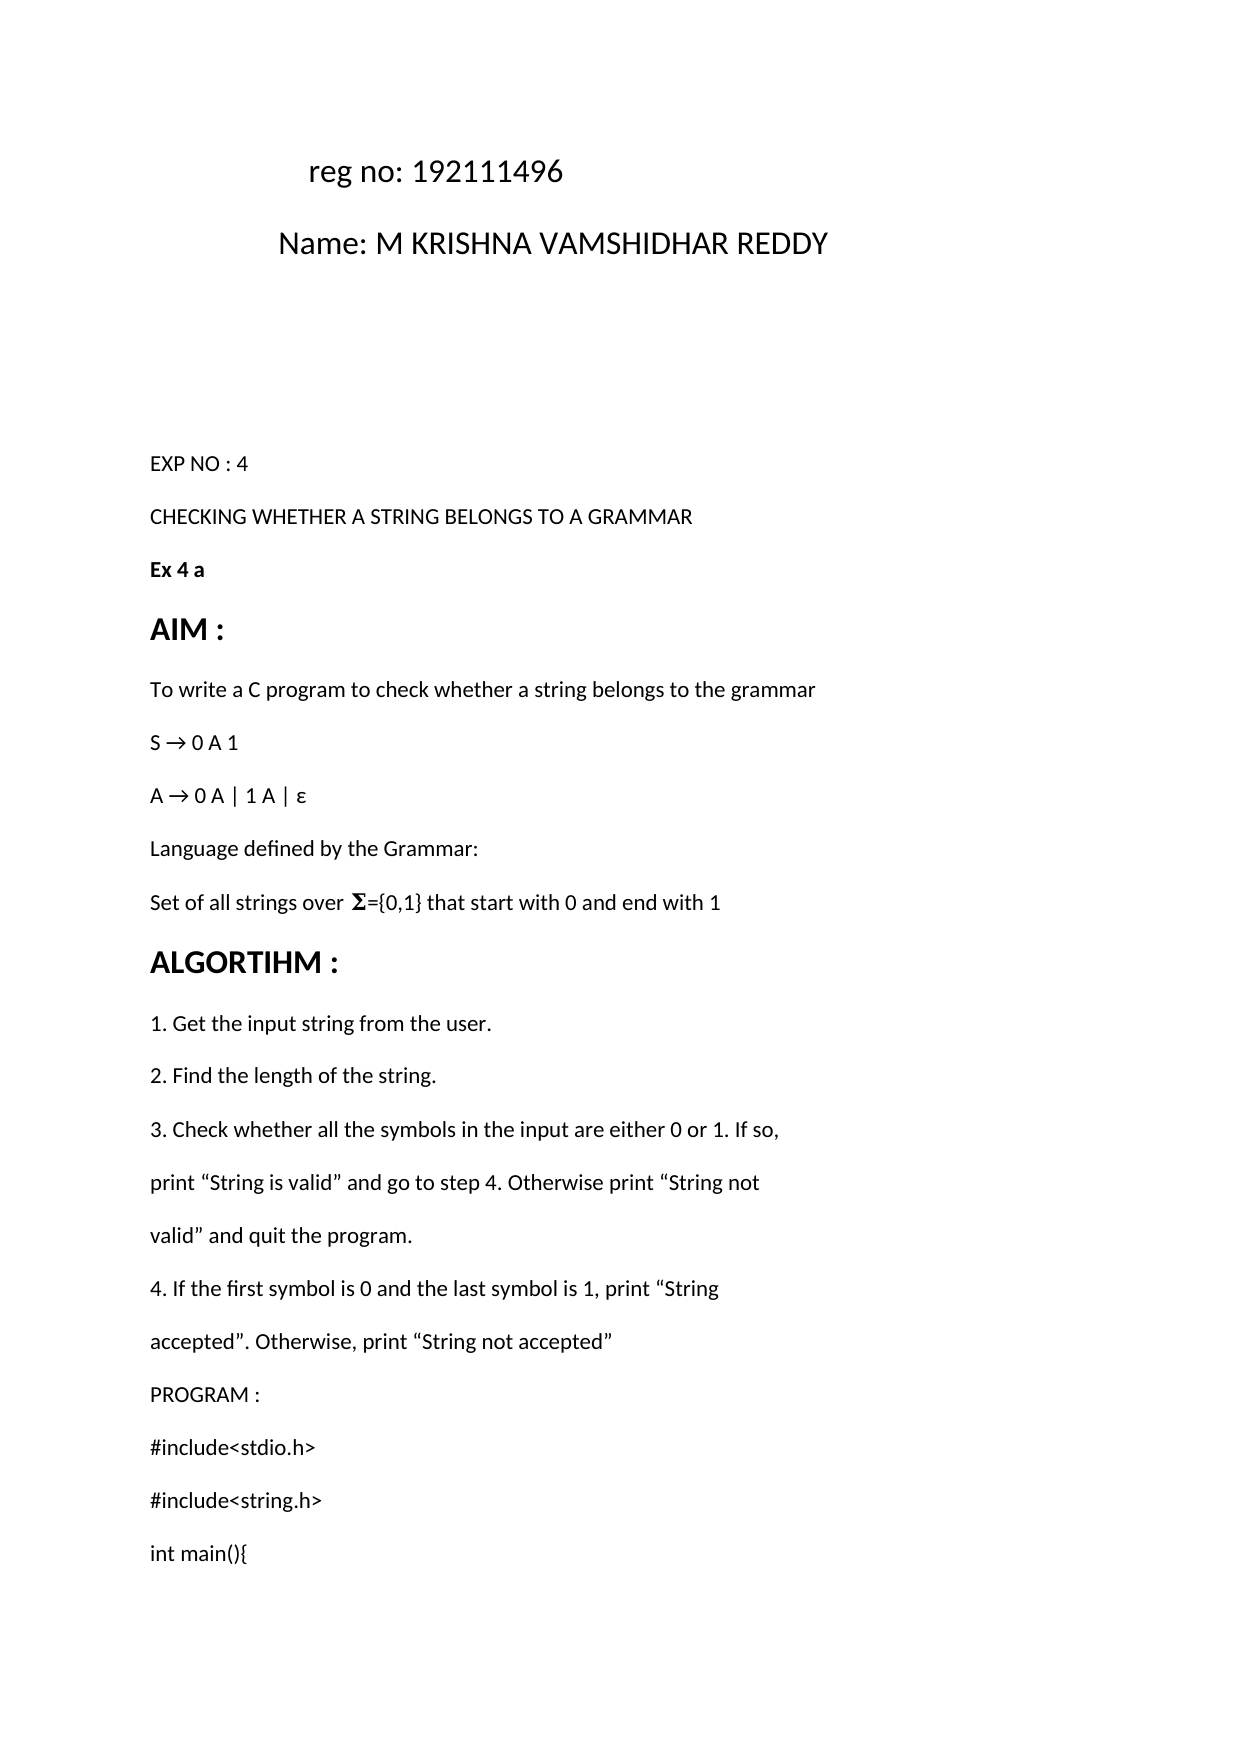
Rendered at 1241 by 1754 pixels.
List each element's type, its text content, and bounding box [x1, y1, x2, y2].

text accepted”. Otherwise, print “String not accepted” [150, 1327, 1090, 1355]
text Ex 4 a [150, 555, 1090, 583]
text print “String is valid” and go to step 4. Otherwise print “String not [150, 1168, 1090, 1196]
text AIM : [150, 608, 1090, 649]
text #include<string.h> [150, 1486, 1090, 1514]
text A → 0 A | 1 A | ε [150, 782, 1090, 809]
text int main(){ [150, 1539, 1090, 1567]
text 4. If the first symbol is 0 and the last symbol is 1, print “String [150, 1274, 1090, 1302]
text CHECKING WHETHER A STRING BELONGS TO A GRAMMAR [150, 502, 1090, 530]
text EXP NO : 4 [150, 449, 1090, 477]
text 2. Find the length of the string. [150, 1062, 1090, 1090]
text 1. Get the input string from the user. [150, 1009, 1090, 1037]
text S → 0 A 1 [150, 728, 1090, 757]
text 3. Check whether all the symbols in the input are either 0 or 1. If so, [150, 1115, 1090, 1143]
text PROGRAM : [150, 1380, 1090, 1408]
text #include<stdio.h> [150, 1433, 1090, 1461]
text valid” and quit the program. [150, 1221, 1090, 1249]
text To write a C program to check whether a string belongs to the grammar [150, 676, 1090, 703]
text reg no: 192111496 [150, 150, 1090, 191]
text Name: M KRISHNA VAMSHIDHAR REDDY [150, 222, 1090, 263]
text ALGORTIHM : [150, 941, 1090, 982]
text Language defined by the Grammar: [150, 834, 1090, 863]
text Set of all strings over 𝚺={0,1} that start with 0 and end with 1 [150, 888, 1090, 916]
